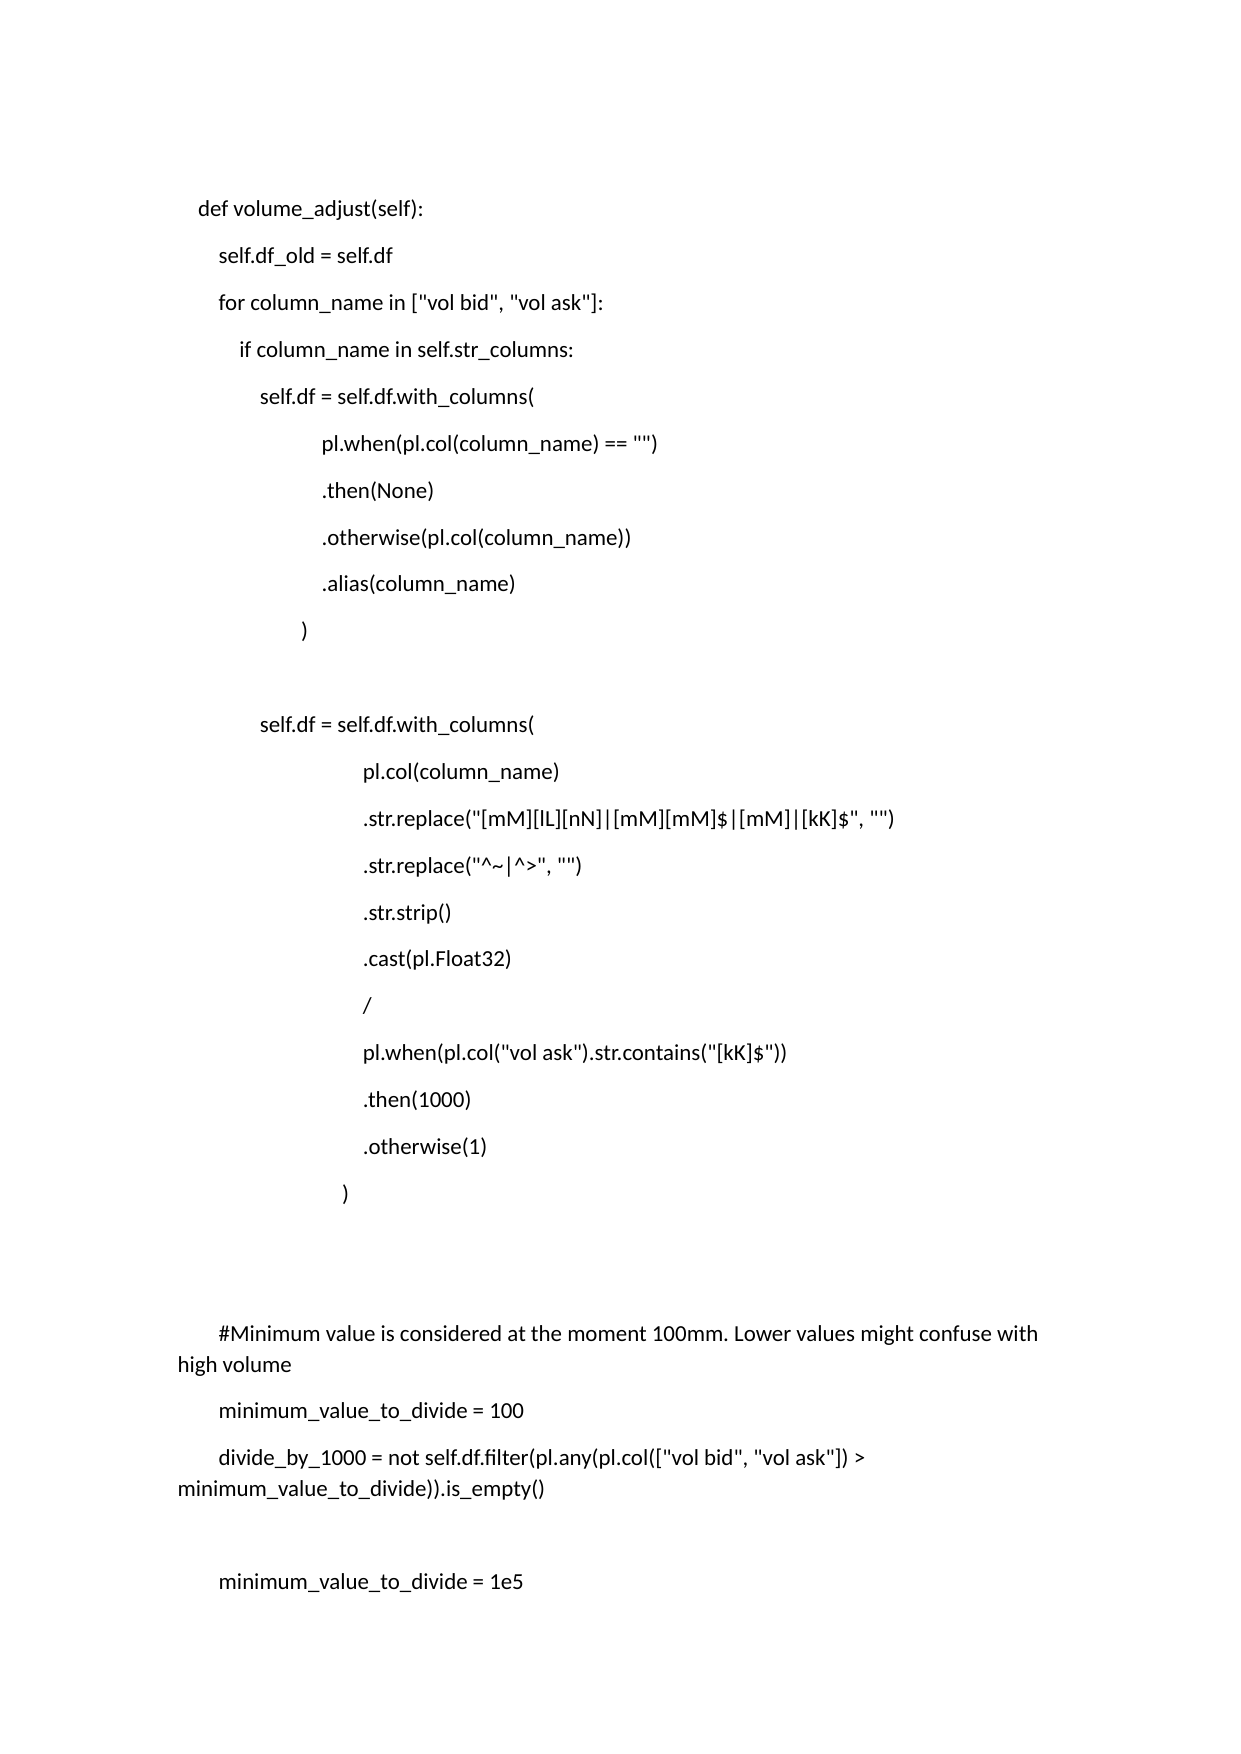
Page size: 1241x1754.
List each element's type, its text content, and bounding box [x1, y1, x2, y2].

text .alias(column_name) [177, 569, 1063, 597]
text self.df = self.df.with_columns( [177, 710, 1063, 738]
text .str.replace("[mM][lL][nN]|[mM][mM]$|[mM]|[kK]$", "") [177, 804, 1063, 832]
text minimum_value_to_divide = 1e5 [177, 1567, 1063, 1595]
text .otherwise(pl.col(column_name)) [177, 523, 1063, 551]
text def volume_adjust(self): [177, 194, 1063, 222]
text for column_name in ["vol bid", "vol ask"]: [177, 288, 1063, 316]
text .str.strip() [177, 898, 1063, 926]
text ) [177, 1179, 1063, 1207]
text pl.when(pl.col("vol ask").str.contains("[kK]$")) [177, 1038, 1063, 1066]
text ) [177, 616, 1063, 644]
text .then(1000) [177, 1085, 1063, 1113]
text if column_name in self.str_columns: [177, 335, 1063, 363]
text pl.when(pl.col(column_name) == "") [177, 429, 1063, 457]
text divide_by_1000 = not self.df.filter(pl.any(pl.col(["vol bid", "vol ask"]) > minimum_value_to_divide)).is_empty() [177, 1443, 1063, 1502]
text self.df_old = self.df [177, 241, 1063, 269]
text / [177, 991, 1063, 1019]
text self.df = self.df.with_columns( [177, 382, 1063, 410]
text .otherwise(1) [177, 1132, 1063, 1160]
text .cast(pl.Float32) [177, 944, 1063, 972]
text .then(None) [177, 476, 1063, 504]
text pl.col(column_name) [177, 757, 1063, 785]
text .str.replace("^~|^>", "") [177, 851, 1063, 879]
text #Minimum value is considered at the moment 100mm. Lower values might confuse with high volume [177, 1319, 1063, 1378]
text minimum_value_to_divide = 100 [177, 1397, 1063, 1424]
